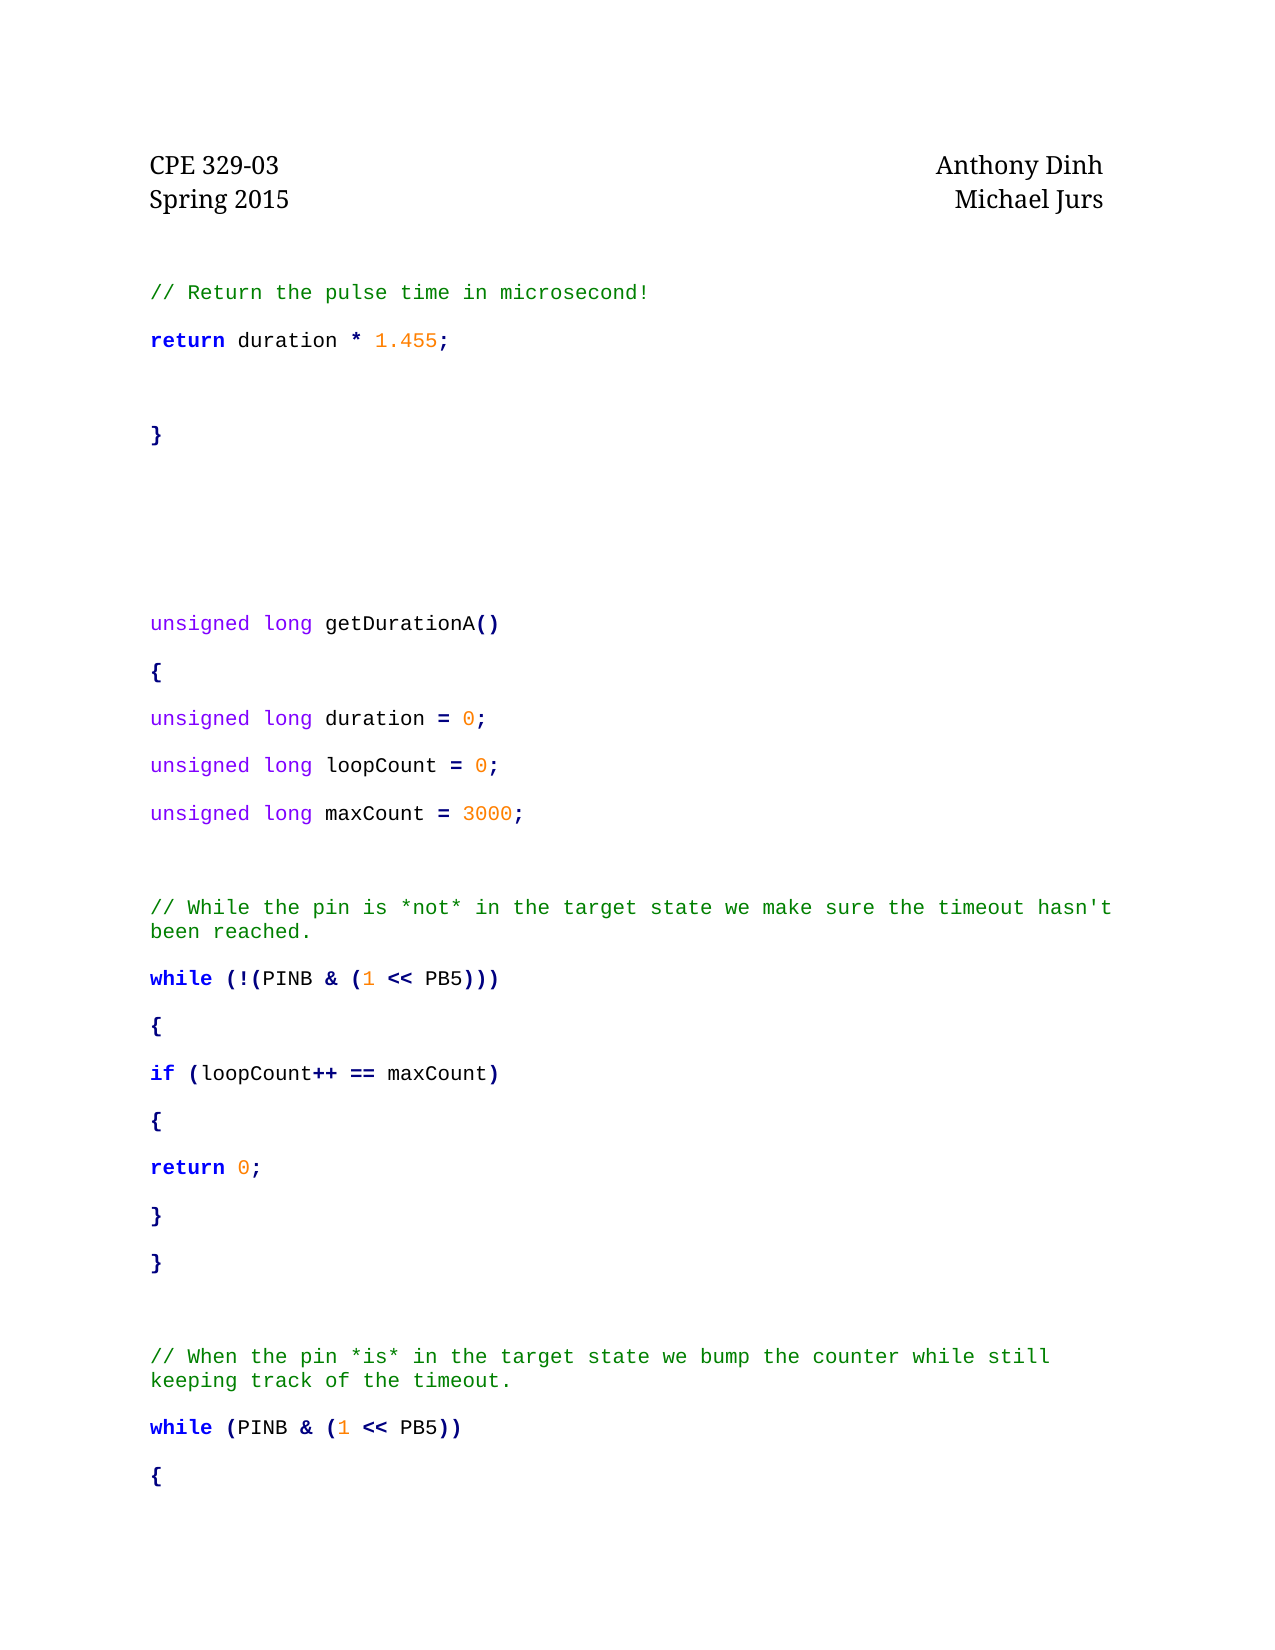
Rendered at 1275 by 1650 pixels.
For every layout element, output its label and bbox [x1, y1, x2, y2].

text [150, 259, 1125, 1488]
